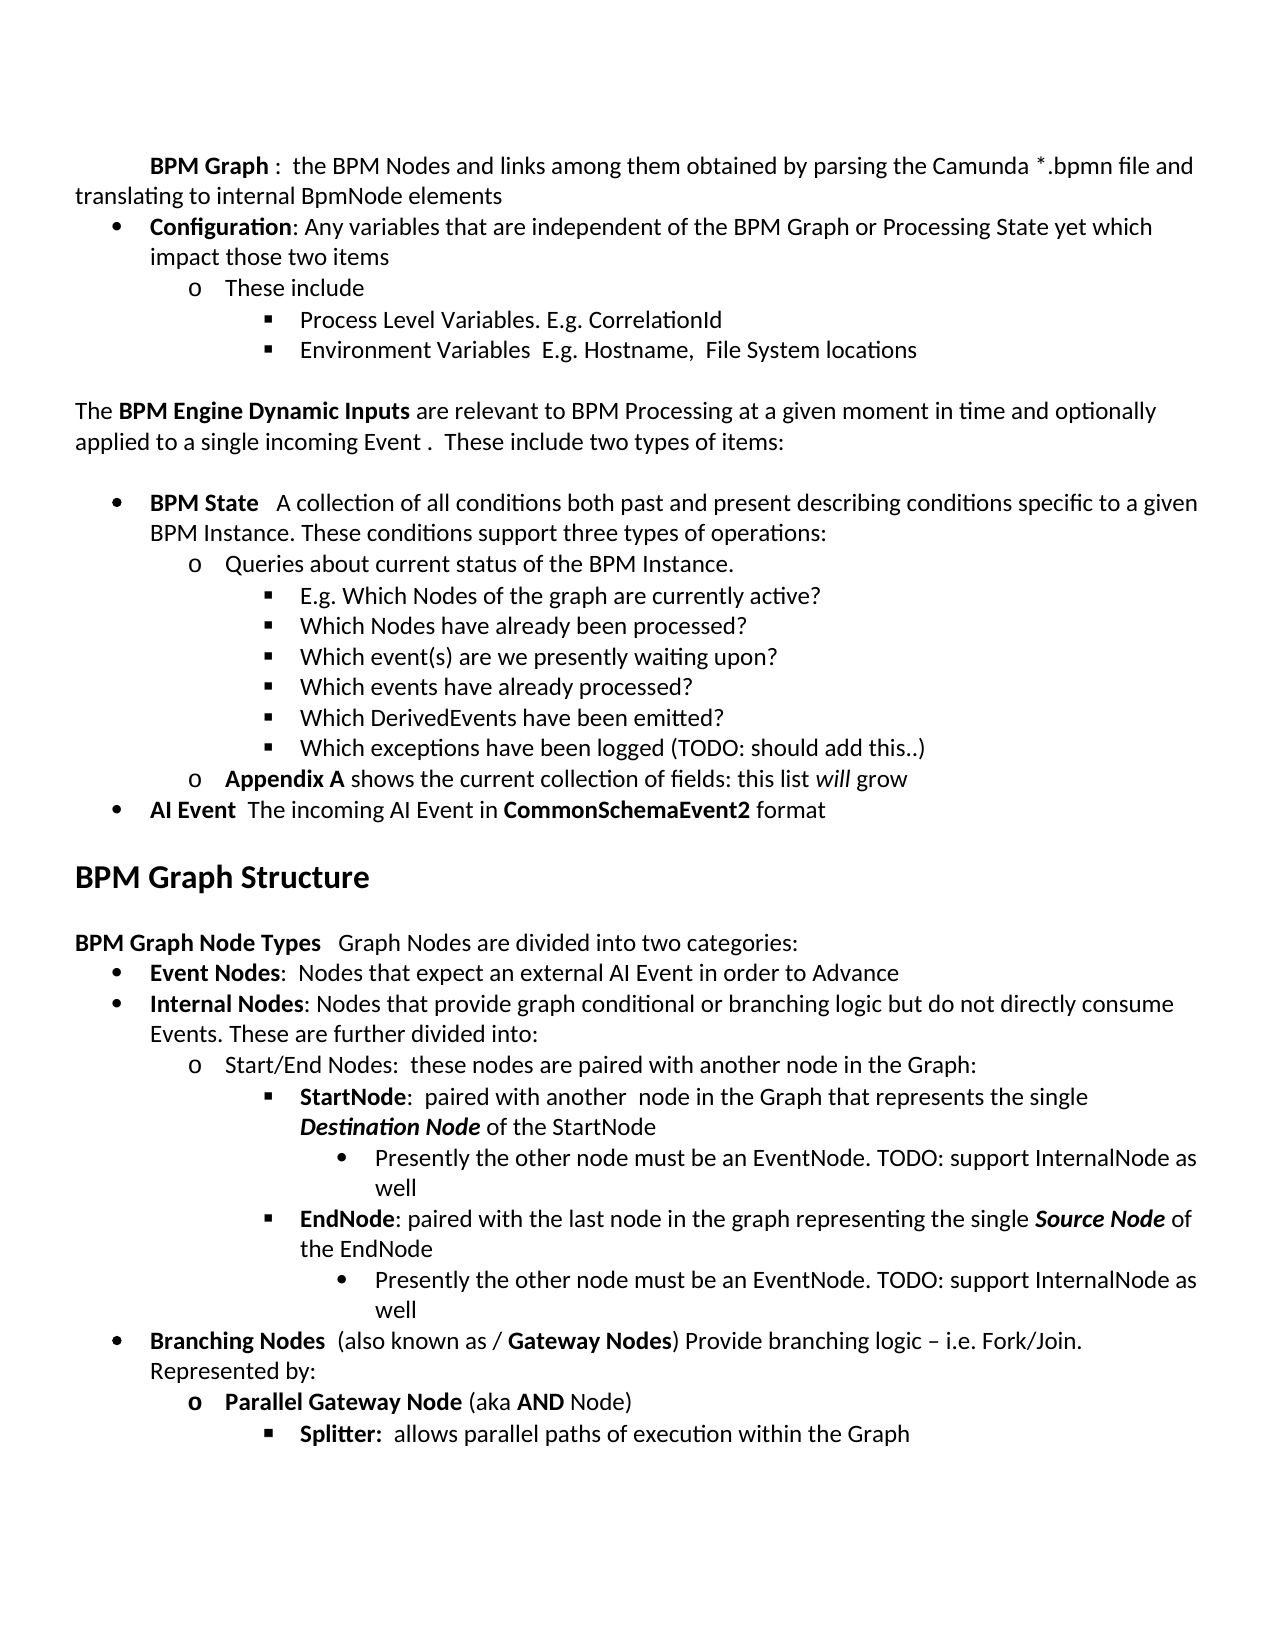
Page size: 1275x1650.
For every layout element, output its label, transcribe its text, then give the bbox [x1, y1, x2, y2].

list Which exceptions have been logged (TODO: should add this..) [262, 732, 1200, 763]
list Branching Nodes (also known as / Gateway Nodes) Provide branching logic – i.e. Fork/Join. Represented by: [112, 1325, 1200, 1386]
text The BPM Engine Dynamic Inputs are relevant to BPM Processing at a given moment in time and optionally applied to a single incoming Event . These include two types of items: [75, 395, 1200, 456]
list StartNode: paired with another node in the Graph that represents the single Destination Node of the StartNode [262, 1081, 1200, 1142]
list BPM State A collection of all conditions both past and present describing conditions specific to a given BPM Instance. These conditions support three types of operations: [112, 487, 1200, 548]
list Which Nodes have already been processed? [262, 610, 1200, 641]
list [262, 1418, 1200, 1448]
list Which events have already processed? [262, 671, 1200, 702]
list Appendix A shows the current collection of fields: this list will grow [187, 763, 1200, 795]
list AI Event The incoming AI Event in CommonSchemaEvent2 format [112, 795, 1200, 825]
list Environment Variables E.g. Hostname, File System locations [262, 334, 1200, 365]
list E.g. Which Nodes of the graph are currently active? [262, 580, 1200, 610]
text BPM Graph : the BPM Nodes and links among them obtained by parsing the Camunda *.bpmn file and translating to internal BpmNode elements [75, 150, 1200, 211]
list Start/End Nodes: these nodes are paired with another node in the Graph: [187, 1049, 1200, 1081]
list Event Nodes: Nodes that expect an external AI Event in order to Advance [112, 957, 1200, 988]
list Which event(s) are we presently waiting upon? [262, 641, 1200, 671]
list Queries about current status of the BPM Instance. [187, 548, 1200, 580]
list Process Level Variables. E.g. CorrelationId [262, 304, 1200, 334]
list BPM Graph Node Types Graph Nodes are divided into two categories: [75, 927, 1200, 957]
list These include [187, 272, 1200, 304]
list BPM Graph Structure [75, 856, 1200, 896]
list EndNode: paired with the last node in the graph representing the single Source Node of the EndNode [262, 1203, 1200, 1264]
list Presently the other node must be an EventNode. TODO: support InternalNode as well [337, 1142, 1200, 1203]
list Which DerivedEvents have been emitted? [262, 702, 1200, 732]
list Configuration: Any variables that are independent of the BPM Graph or Processing State yet which impact those two items [112, 211, 1200, 272]
list Presently the other node must be an EventNode. TODO: support InternalNode as well [337, 1264, 1200, 1325]
list Parallel Gateway Node (aka AND Node) [187, 1386, 1200, 1418]
list Internal Nodes: Nodes that provide graph conditional or branching logic but do not directly consume Events. These are further divided into: [112, 988, 1200, 1049]
